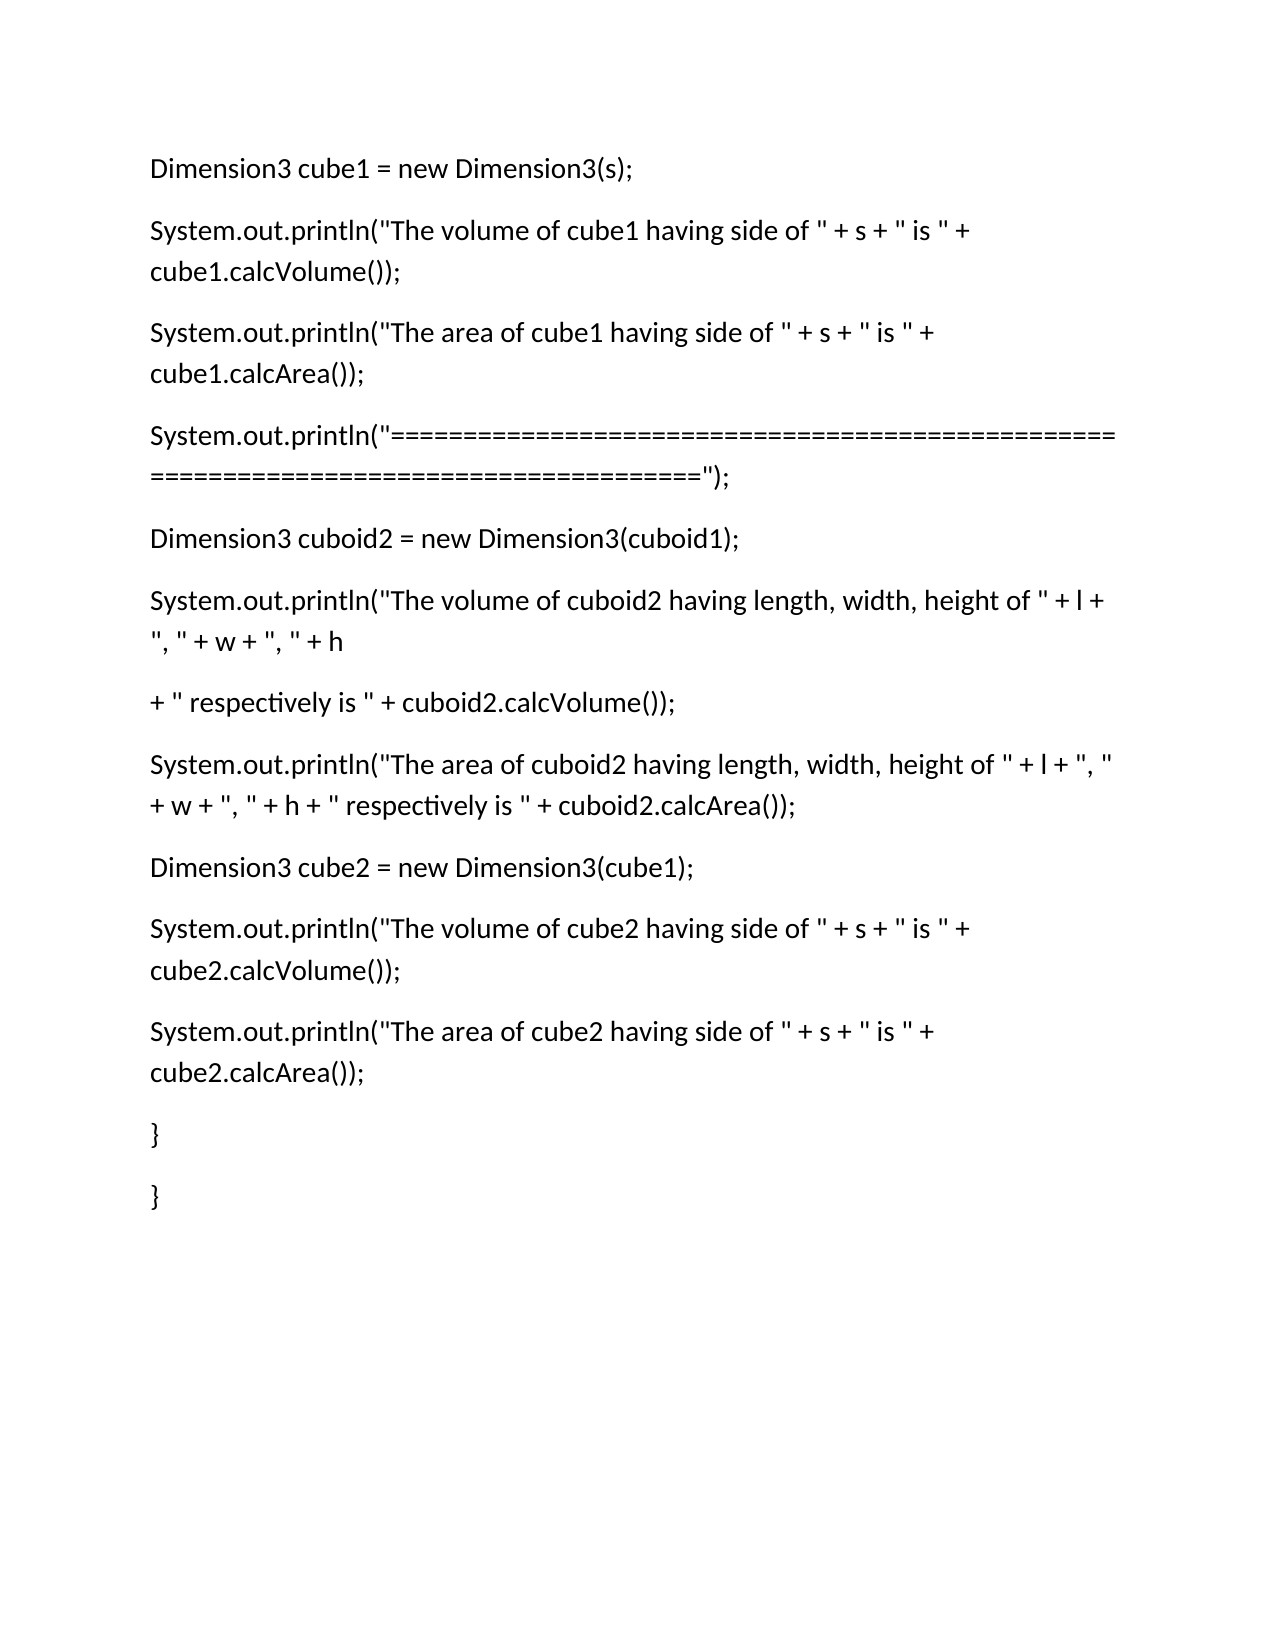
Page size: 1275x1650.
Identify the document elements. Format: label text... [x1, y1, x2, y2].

text System.out.println("The area of cube2 having side of " + s + " is " + cube2.calcArea()); [150, 1013, 1125, 1090]
text Dimension3 cuboid2 = new Dimension3(cuboid1); [150, 520, 1125, 556]
text + " respectively is " + cuboid2.calcVolume()); [150, 684, 1125, 720]
text System.out.println("The volume of cuboid2 having length, width, height of " + l + ", " + w + ", " + h [150, 582, 1125, 658]
text } [150, 1116, 1125, 1152]
text } [150, 1178, 1125, 1213]
text System.out.println("The volume of cube2 having side of " + s + " is " + cube2.calcVolume()); [150, 911, 1125, 987]
text System.out.println("The area of cuboid2 having length, width, height of " + l + ", " + w + ", " + h + " respectively is " + cuboid2.calcArea()); [150, 746, 1125, 823]
text Dimension3 cube1 = new Dimension3(s); [150, 150, 1125, 186]
text System.out.println("The area of cube1 having side of " + s + " is " + cube1.calcArea()); [150, 314, 1125, 391]
text System.out.println("========================================================================================"); [150, 417, 1125, 494]
text System.out.println("The volume of cube1 having side of " + s + " is " + cube1.calcVolume()); [150, 212, 1125, 288]
text Dimension3 cube2 = new Dimension3(cube1); [150, 849, 1125, 884]
